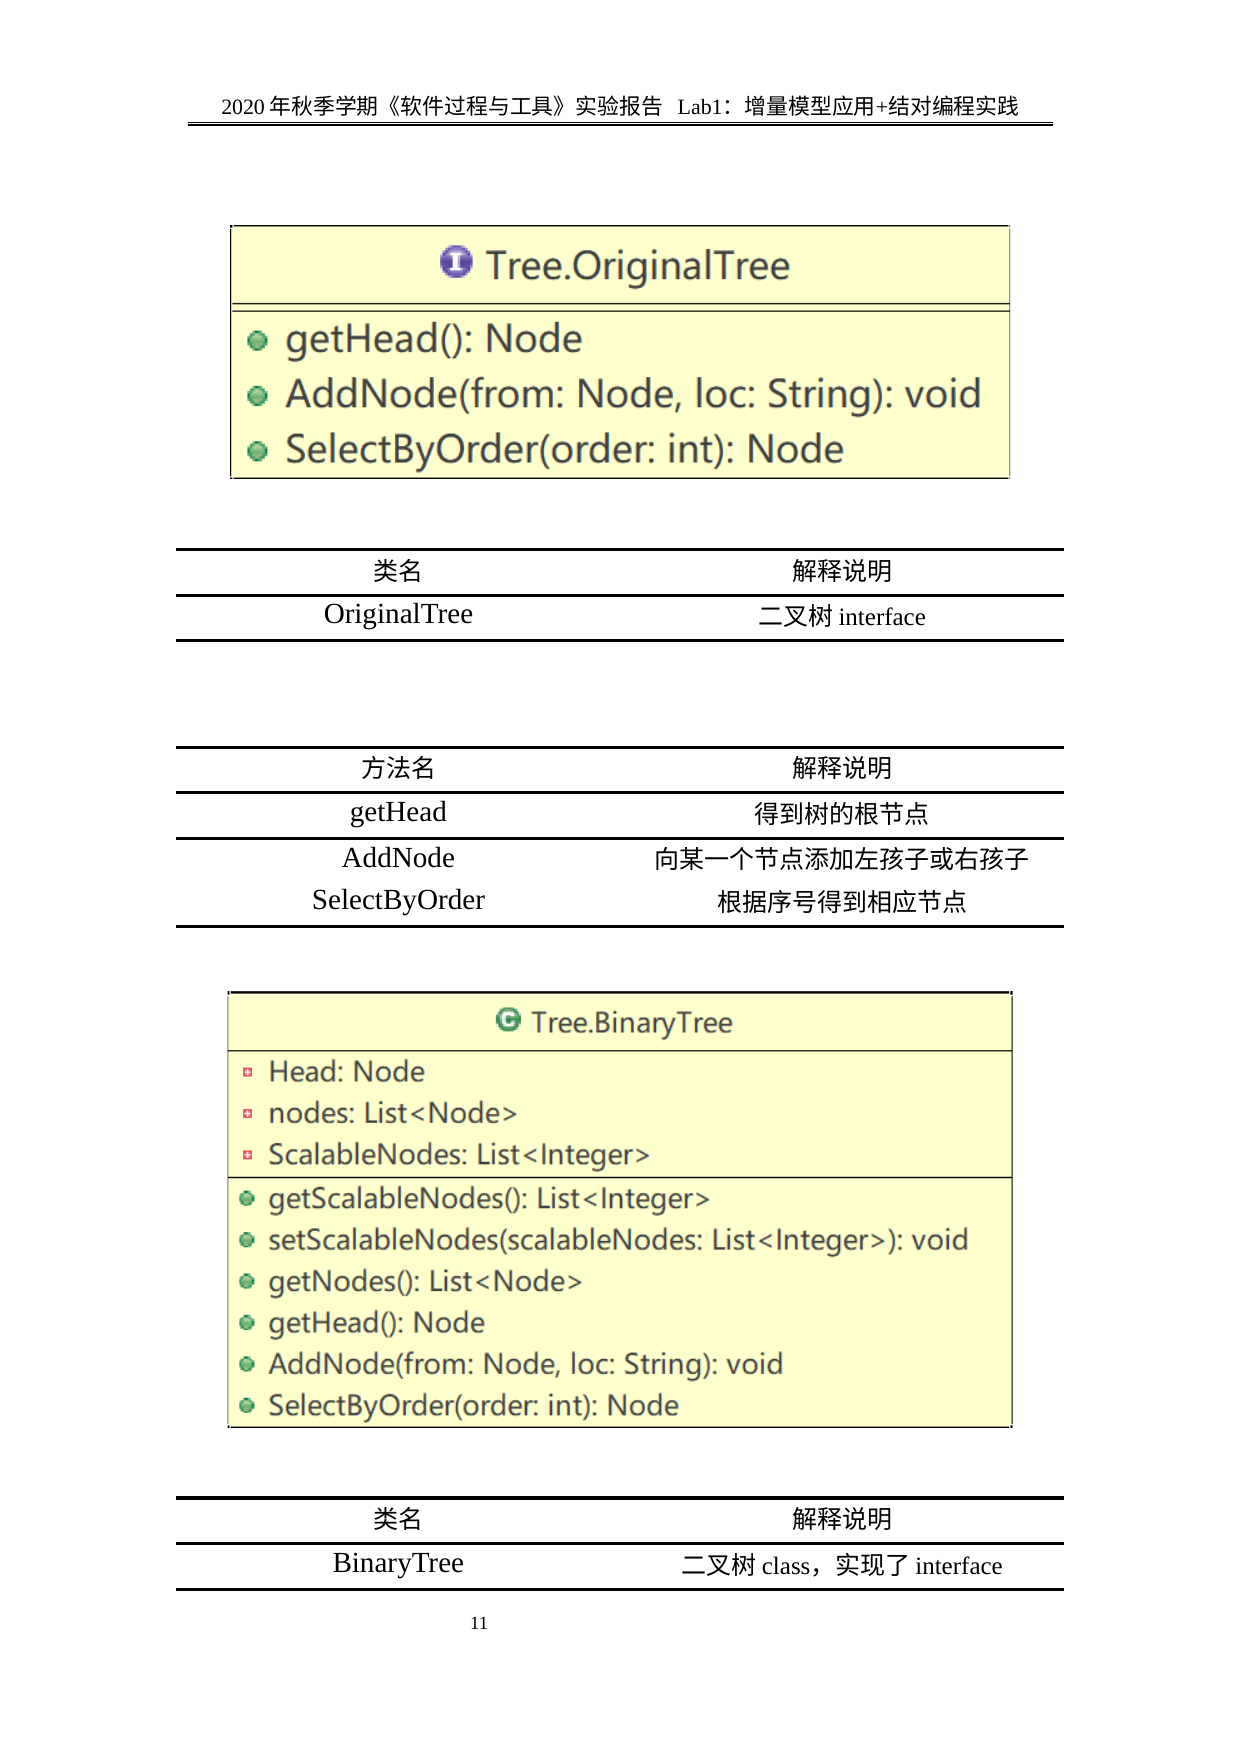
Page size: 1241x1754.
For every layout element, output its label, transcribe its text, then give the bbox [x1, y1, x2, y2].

table_cell 向某一个节点添加左孩子或右孩子 [620, 840, 1064, 882]
table_header 解释说明 [620, 551, 1064, 593]
table_cell SelectByOrder [176, 883, 620, 925]
table_header 方法名 [176, 749, 620, 791]
table_cell 二叉树class，实现了interface [620, 1545, 1064, 1588]
table_cell 得到树的根节点 [620, 794, 1064, 837]
table_cell OriginalTree [176, 597, 620, 639]
table_header 类名 [176, 1500, 620, 1542]
picture [227, 991, 1013, 1428]
table_header 类名 [176, 551, 620, 593]
table_cell 根据序号得到相应节点 [620, 883, 1064, 925]
table_cell 二叉树interface [620, 597, 1064, 639]
table_cell getHead [176, 794, 620, 837]
table_cell AddNode [176, 840, 620, 882]
picture [230, 225, 1011, 479]
table_cell BinaryTree [176, 1545, 620, 1588]
table_header 解释说明 [620, 1500, 1064, 1542]
table_header 解释说明 [620, 749, 1064, 791]
